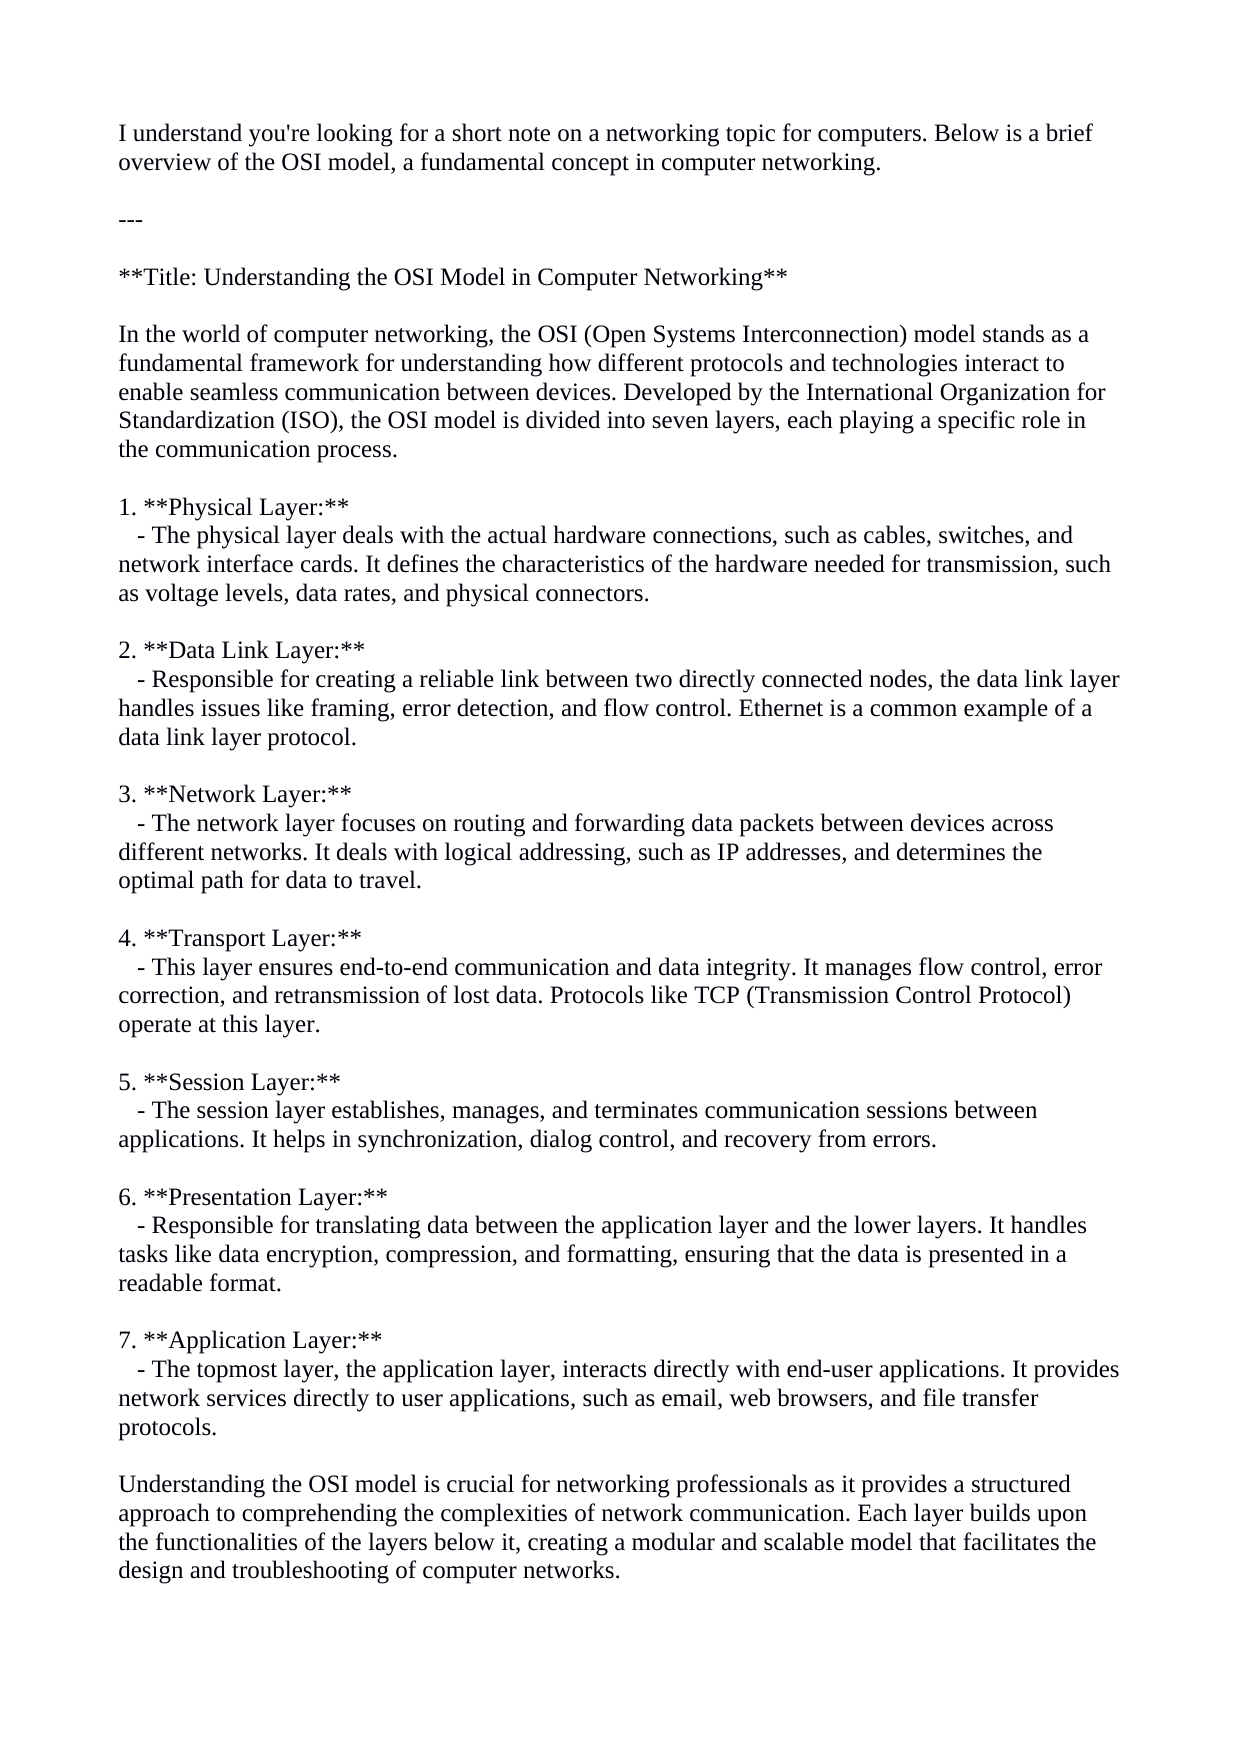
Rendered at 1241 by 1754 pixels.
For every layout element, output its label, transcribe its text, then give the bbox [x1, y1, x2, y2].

text - Responsible for creating a reliable link between two directly connected nodes, the data link layer handles issues like framing, error detection, and flow control. Ethernet is a common example of a data link layer protocol. [118, 664, 1122, 751]
text - This layer ensures end-to-end communication and data integrity. It manages flow control, error correction, and retransmission of lost data. Protocols like TCP (Transmission Control Protocol) operate at this layer. [118, 952, 1122, 1038]
text - The topmost layer, the application layer, interacts directly with end-user applications. It provides network services directly to user applications, such as email, web browsers, and file transfer protocols. [118, 1354, 1122, 1441]
text - The network layer focuses on routing and forwarding data packets between devices across different networks. It deals with logical addressing, such as IP addresses, and determines the optimal path for data to travel. [118, 808, 1122, 894]
text 1. **Physical Layer:** [118, 492, 1122, 521]
text 6. **Presentation Layer:** [118, 1182, 1122, 1211]
text --- [118, 204, 1122, 233]
text - The physical layer deals with the actual hardware connections, such as cables, switches, and network interface cards. It defines the characteristics of the hardware needed for transmission, such as voltage levels, data rates, and physical connectors. [118, 521, 1122, 607]
text Understanding the OSI model is crucial for networking professionals as it provides a structured approach to comprehending the complexities of network communication. Each layer builds upon the functionalities of the layers below it, creating a modular and scalable model that facilitates the design and troubleshooting of computer networks. [118, 1469, 1122, 1584]
text - The session layer establishes, manages, and terminates communication sessions between applications. It helps in synchronization, dialog control, and recovery from errors. [118, 1096, 1122, 1153]
text 2. **Data Link Layer:** [118, 636, 1122, 664]
text 5. **Session Layer:** [118, 1067, 1122, 1096]
text 7. **Application Layer:** [118, 1326, 1122, 1354]
text **Title: Understanding the OSI Model in Computer Networking** [118, 262, 1122, 291]
text - Responsible for translating data between the application layer and the lower layers. It handles tasks like data encryption, compression, and formatting, ensuring that the data is presented in a readable format. [118, 1211, 1122, 1297]
text 4. **Transport Layer:** [118, 923, 1122, 952]
text I understand you're looking for a short note on a networking topic for computers. Below is a brief overview of the OSI model, a fundamental concept in computer networking. [118, 118, 1122, 176]
text In the world of computer networking, the OSI (Open Systems Interconnection) model stands as a fundamental framework for understanding how different protocols and technologies interact to enable seamless communication between devices. Developed by the International Organization for Standardization (ISO), the OSI model is divided into seven layers, each playing a specific role in the communication process. [118, 319, 1122, 463]
text 3. **Network Layer:** [118, 779, 1122, 808]
